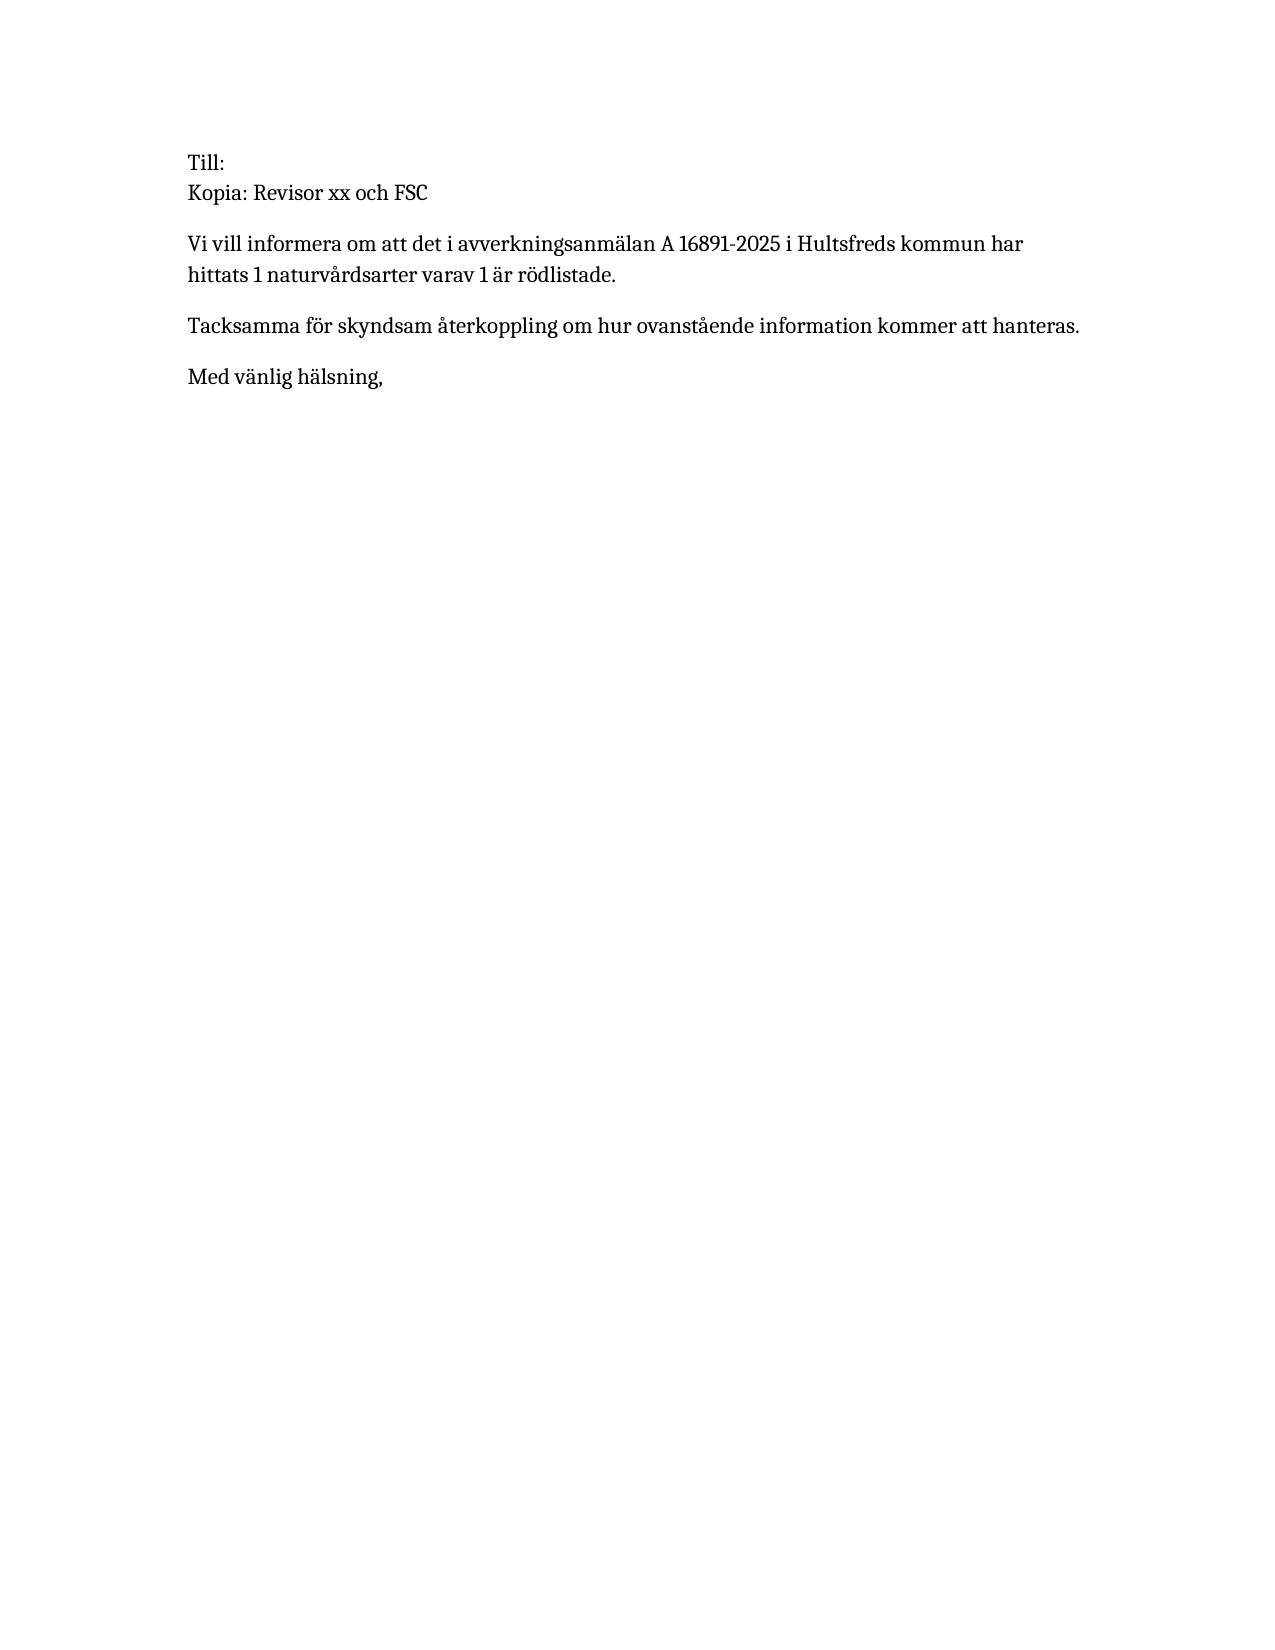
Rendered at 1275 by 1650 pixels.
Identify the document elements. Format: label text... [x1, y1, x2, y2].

text Tacksamma för skyndsam återkoppling om hur ovanstående information kommer att hanteras. [187, 312, 1087, 339]
text Med vänlig hälsning, [187, 363, 1087, 420]
text Till: Kopia: Revisor xx och FSC [187, 150, 1087, 207]
text Vi vill informera om att det i avverkningsanmälan A 16891-2025 i Hultsfreds kommun har hittats 1 naturvårdsarter varav 1 är rödlistade. [187, 231, 1087, 288]
